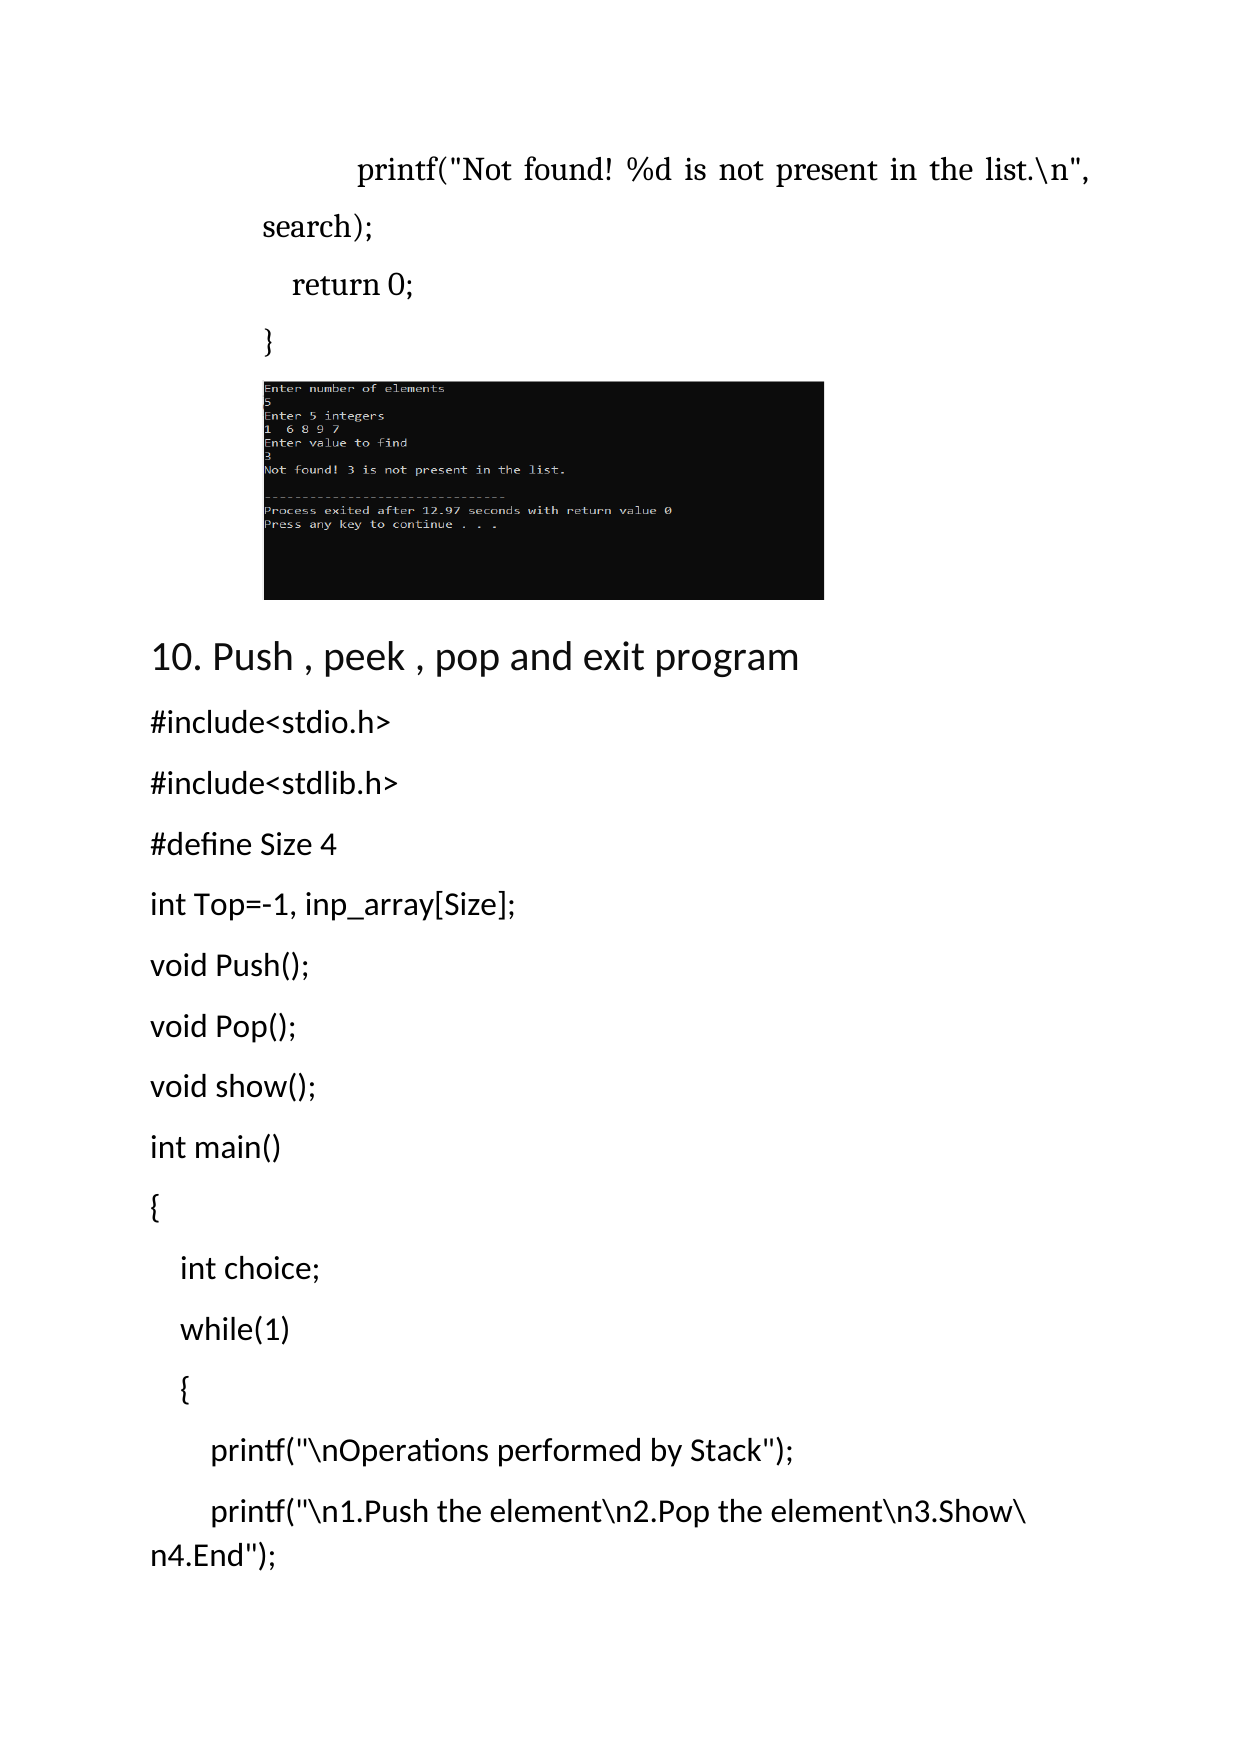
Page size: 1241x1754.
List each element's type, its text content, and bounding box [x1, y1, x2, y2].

text int Top=-1, inp_array[Size]; [150, 883, 1090, 924]
text #include<stdlib.h> [150, 762, 1090, 803]
list return 0; [262, 265, 1090, 303]
text #define Size 4 [150, 823, 1090, 863]
picture [262, 380, 825, 600]
text #include<stdio.h> [150, 702, 1090, 742]
text printf("\n1.Push the element\n2.Pop the element\n3.Show\n4.End"); [150, 1490, 1090, 1574]
text void show(); [150, 1065, 1090, 1106]
list } [262, 322, 1090, 361]
text void Pop(); [150, 1005, 1090, 1045]
text { [150, 1368, 1090, 1409]
text void Push(); [150, 944, 1090, 985]
text int choice; [150, 1247, 1090, 1288]
text int main() [150, 1126, 1090, 1167]
text { [150, 1187, 1090, 1227]
text 10. Push , peek , pop and exit program [150, 630, 1090, 681]
text printf("\nOperations performed by Stack"); [150, 1429, 1090, 1470]
list printf("Not found! %d is not present in the list.\n", search); [262, 150, 1090, 246]
text while(1) [150, 1308, 1090, 1348]
